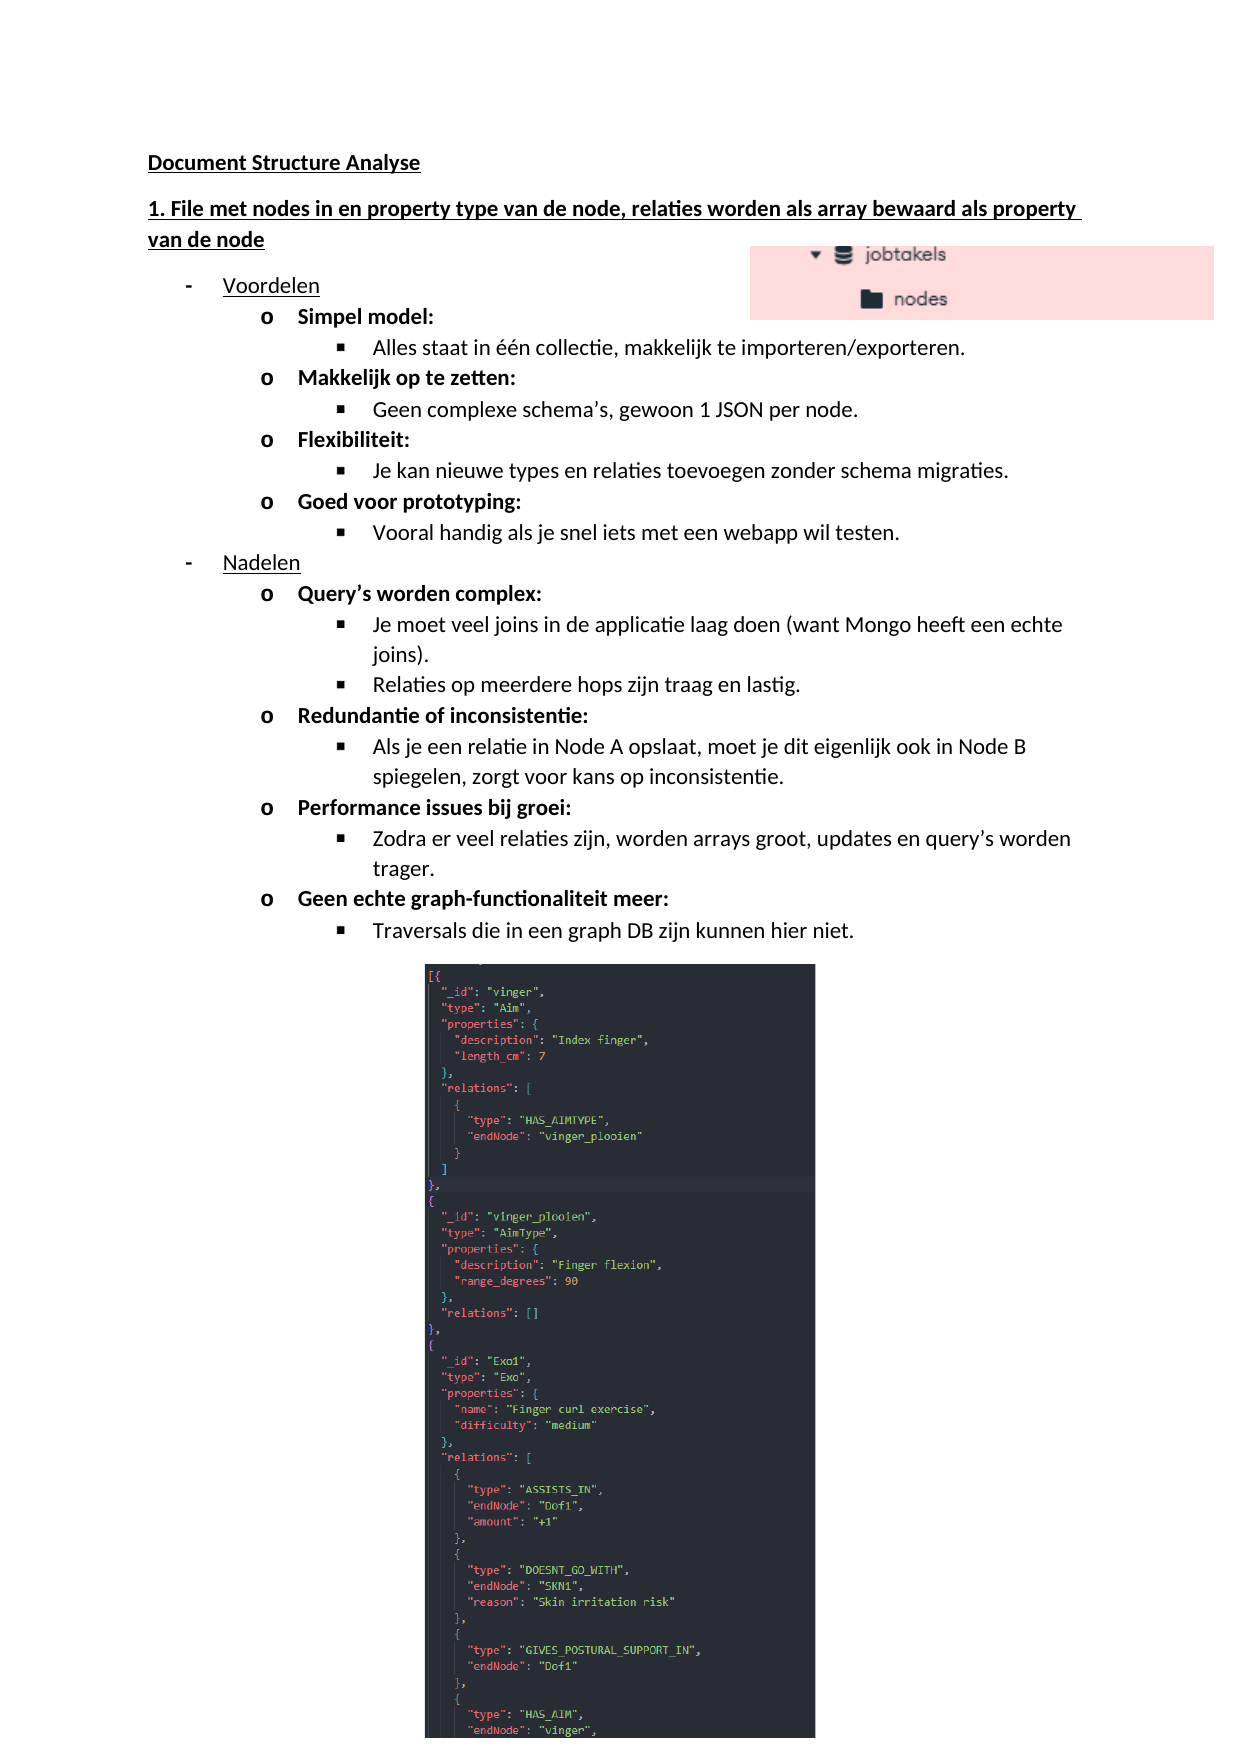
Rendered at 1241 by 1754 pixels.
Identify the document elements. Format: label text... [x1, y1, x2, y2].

list Goed voor prototyping: [260, 487, 1093, 516]
list Voordelen [185, 272, 750, 299]
list Simpel model: [260, 302, 1093, 331]
picture [424, 964, 816, 1738]
list Relaties op meerdere hops zijn traag en lastig. [335, 671, 1093, 698]
list Zodra er veel relaties zijn, worden arrays groot, updates en query’s worden trager. [335, 824, 1093, 882]
list Traversals die in een graph DB zijn kunnen hier niet. [335, 916, 1093, 944]
picture [750, 246, 1214, 320]
list Makkelijk op te zetten: [260, 363, 1093, 393]
list Performance issues bij groei: [260, 793, 1093, 822]
list Query’s worden complex: [260, 579, 1093, 608]
list Nadelen [185, 548, 1093, 576]
text 1. File met nodes in en property type van de node, relaties worden als array bewaard als property van de node [148, 194, 1093, 253]
list Je moet veel joins in de applicatie laag doen (want Mongo heeft een echte joins). [335, 610, 1093, 668]
list Vooral handig als je snel iets met een webapp wil testen. [335, 518, 1093, 546]
list Redundantie of inconsistentie: [260, 701, 1093, 730]
list Flexibiliteit: [260, 425, 1093, 454]
text Document Structure Analyse [148, 148, 1093, 176]
list Als je een relatie in Node A opslaat, moet je dit eigenlijk ook in Node B spiegelen, zorgt voor kans op inconsistentie. [335, 732, 1093, 790]
list Alles staat in één collectie, makkelijk te importeren/exporteren. [335, 333, 1093, 361]
list Geen echte graph-functionaliteit meer: [260, 884, 1093, 914]
list Je kan nieuwe types en relaties toevoegen zonder schema migraties. [335, 457, 1093, 484]
list Geen complexe schema’s, gewoon 1 JSON per node. [335, 395, 1093, 423]
